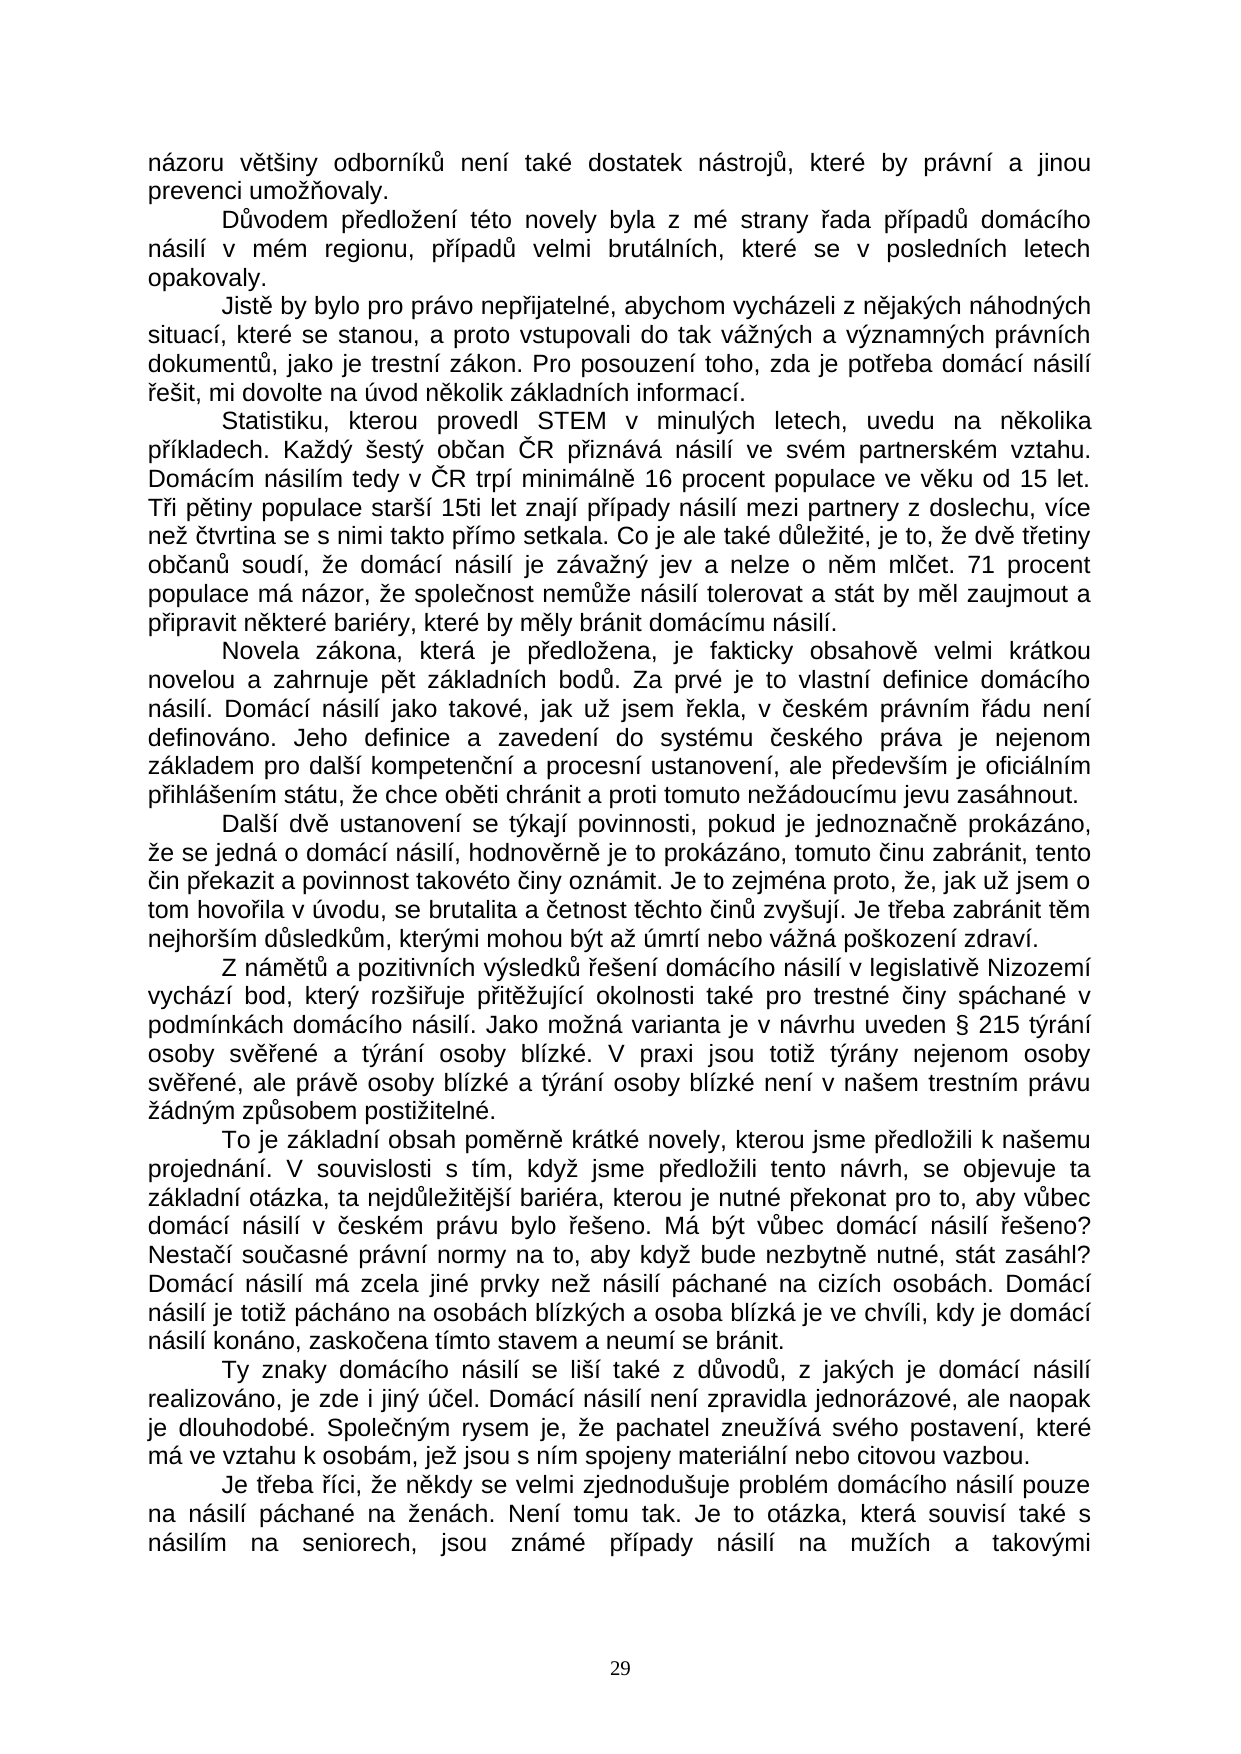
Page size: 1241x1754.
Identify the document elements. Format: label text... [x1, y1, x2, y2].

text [148, 148, 1093, 205]
text Statistiku, kterou provedl STEM v minulých letech, uvedu na několika příkladech. Každý šestý občan ČR přiznává násilí ve svém partnerském vztahu. Domácím násilím tedy v ČR trpí minimálně 16 procent populace ve věku od 15 let. Tři pětiny populace starší 15ti let znají případy násilí mezi partnery z doslechu, více než čtvrtina se s nimi takto přímo setkala. Co je ale také důležité, je to, že dvě třetiny občanů soudí, že domácí násilí je závažný jev a nelze o něm mlčet. 71 procent populace má názor, že společnost nemůže násilí tolerovat a stát by měl zaujmout a připravit některé bariéry, které by měly bránit domácímu násilí. [148, 406, 1093, 636]
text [148, 1470, 1093, 1556]
text Z námětů a pozitivních výsledků řešení domácího násilí v legislativě Nizozemí vychází bod, který rozšiřuje přitěžující okolnosti také pro trestné činy spáchané v podmínkách domácího násilí. Jako možná varianta je v návrhu uveden § 215 týrání osoby svěřené a týrání osoby blízké. V praxi jsou totiž týrány nejenom osoby svěřené, ale právě osoby blízké a týrání osoby blízké není v našem trestním právu žádným způsobem postižitelné. [148, 953, 1093, 1125]
text Důvodem předložení této novely byla z mé strany řada případů domácího násilí v mém regionu, případů velmi brutálních, které se v posledních letech opakovaly. [148, 205, 1093, 291]
text Novela zákona, která je předložena, je fakticky obsahově velmi krátkou novelou a zahrnuje pět základních bodů. Za prvé je to vlastní definice domácího násilí. Domácí násilí jako takové, jak už jsem řekla, v českém právním řádu není definováno. Jeho definice a zavedení do systému českého práva je nejenom základem pro další kompetenční a procesní ustanovení, ale především je oficiálním přihlášením státu, že chce oběti chránit a proti tomuto nežádoucímu jevu zasáhnout. [148, 636, 1093, 809]
text Jistě by bylo pro právo nepřijatelné, abychom vycházeli z nějakých náhodných situací, které se stanou, a proto vstupovali do tak vážných a významných právních dokumentů, jako je trestní zákon. Pro posouzení toho, zda je potřeba domácí násilí řešit, mi dovolte na úvod několik základních informací. [148, 291, 1093, 406]
text Ty znaky domácího násilí se liší také z důvodů, z jakých je domácí násilí realizováno, je zde i jiný účel. Domácí násilí není zpravidla jednorázové, ale naopak je dlouhodobé. Společným rysem je, že pachatel zneužívá svého postavení, které má ve vztahu k osobám, jež jsou s ním spojeny materiální nebo citovou vazbou. [148, 1355, 1093, 1470]
text To je základní obsah poměrně krátké novely, kterou jsme předložili k našemu projednání. V souvislosti s tím, když jsme předložili tento návrh, se objevuje ta základní otázka, ta nejdůležitější bariéra, kterou je nutné překonat pro to, aby vůbec domácí násilí v českém právu bylo řešeno. Má být vůbec domácí násilí řešeno? Nestačí současné právní normy na to, aby když bude nezbytně nutné, stát zasáhl? Domácí násilí má zcela jiné prvky než násilí páchané na cizích osobách. Domácí násilí je totiž pácháno na osobách blízkých a osoba blízká je ve chvíli, kdy je domácí násilí konáno, zaskočena tímto stavem a neumí se bránit. [148, 1125, 1093, 1355]
text Další dvě ustanovení se týkají povinnosti, pokud je jednoznačně prokázáno, že se jedná o domácí násilí, hodnověrně je to prokázáno, tomuto činu zabránit, tento čin překazit a povinnost takovéto činy oznámit. Je to zejména proto, že, jak už jsem o tom hovořila v úvodu, se brutalita a četnost těchto činů zvyšují. Je třeba zabránit těm nejhorším důsledkům, kterými mohou být až úmrtí nebo vážná poškození zdraví. [148, 809, 1093, 953]
